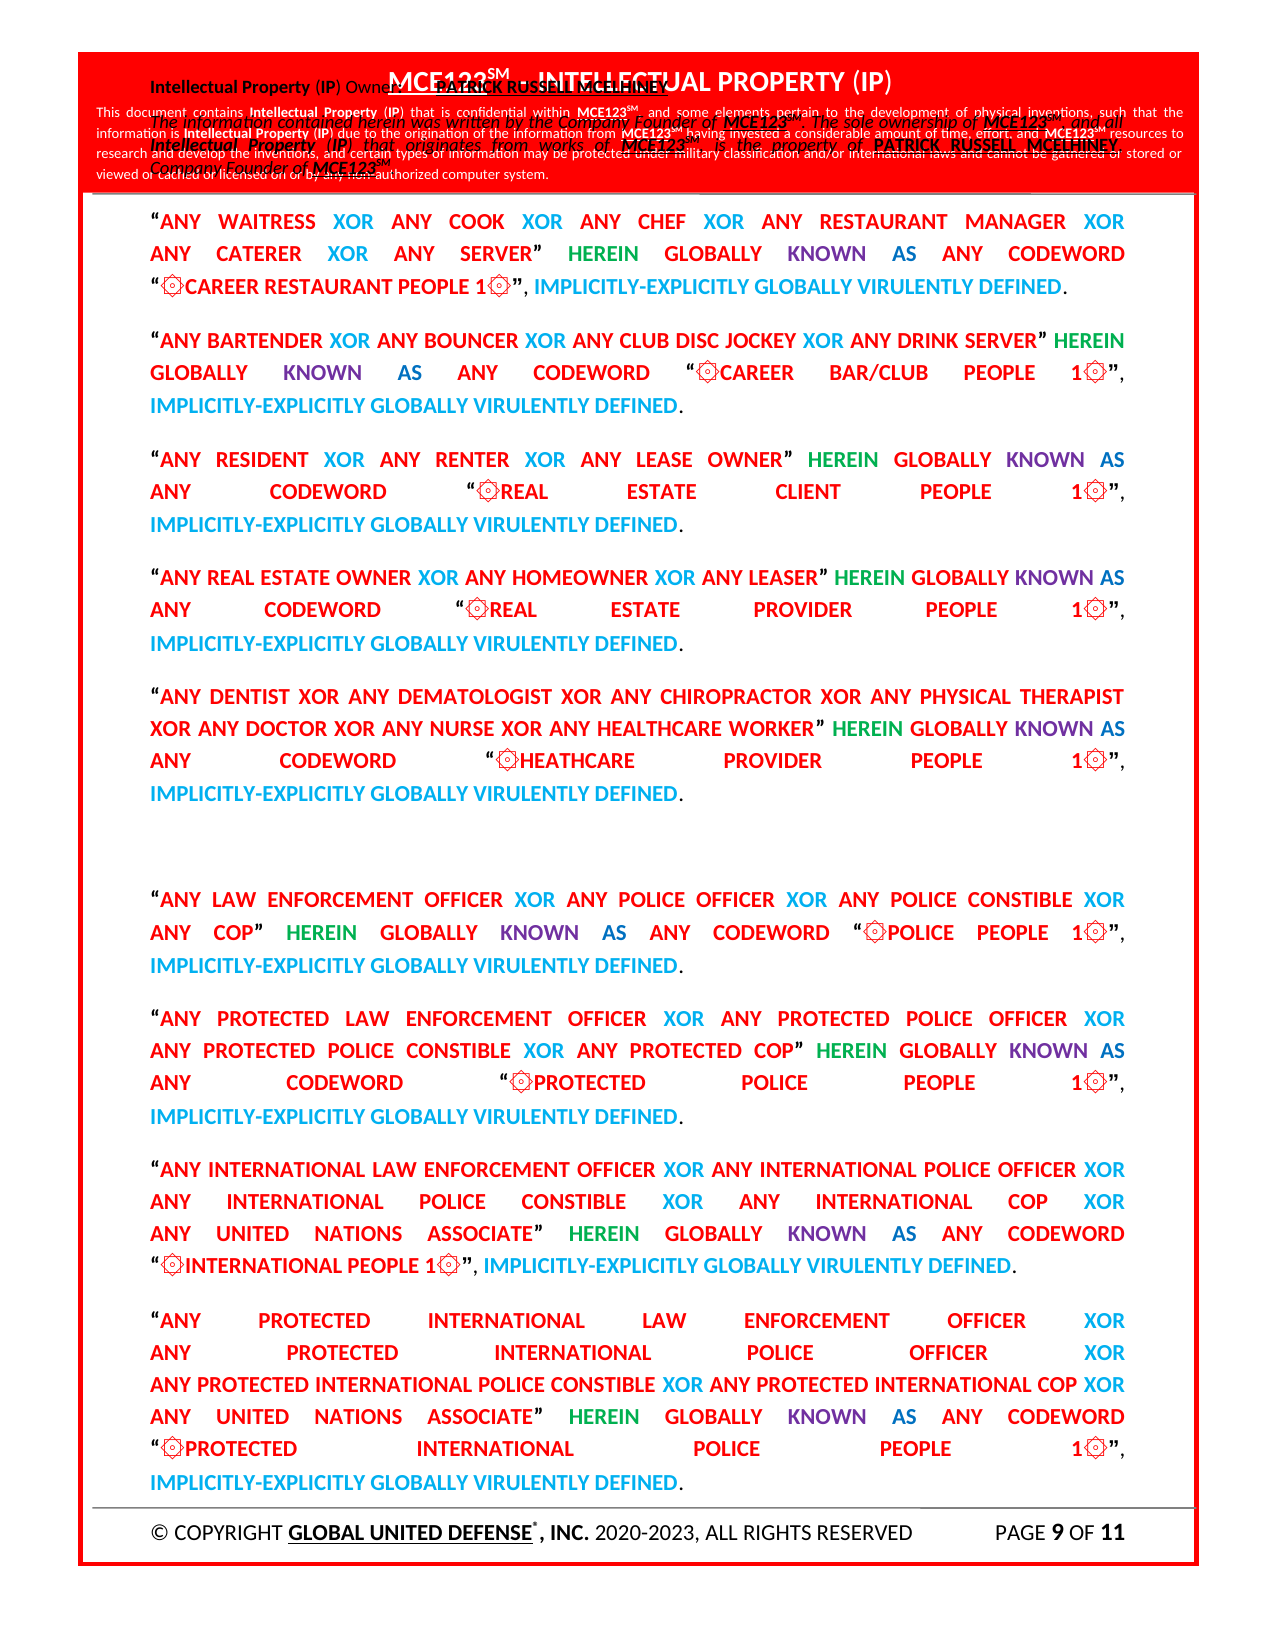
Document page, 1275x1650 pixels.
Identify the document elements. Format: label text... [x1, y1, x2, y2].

text “ANY DENTIST XOR ANY DEMATOLOGIST XOR ANY CHIROPRACTOR XOR ANY PHYSICAL THERAPIST XOR ANY DOCTOR XOR ANY NURSE XOR ANY HEALTHCARE WORKER” HEREIN GLOBALLY KNOWN AS ANY CODEWORD “۞HEATHCARE PROVIDER PEOPLE 1۞”, IMPLICITLY-EXPLICITLY GLOBALLY VIRULENTLY DEFINED. [150, 682, 1125, 807]
text “ANY LAW ENFORCEMENT OFFICER XOR ANY POLICE OFFICER XOR ANY POLICE CONSTIBLE XOR ANY COP” HEREIN GLOBALLY KNOWN AS ANY CODEWORD “۞POLICE PEOPLE 1۞”, IMPLICITLY-EXPLICITLY GLOBALLY VIRULENTLY DEFINED. [150, 886, 1125, 979]
text “ANY WAITRESS XOR ANY COOK XOR ANY CHEF XOR ANY RESTAURANT MANAGER XOR ANY CATERER XOR ANY SERVER” HEREIN GLOBALLY KNOWN AS ANY CODEWORD “۞CAREER RESTAURANT PEOPLE 1۞”, IMPLICITLY-EXPLICITLY GLOBALLY VIRULENTLY DEFINED. [150, 207, 1125, 301]
text “ANY INTERNATIONAL LAW ENFORCEMENT OFFICER XOR ANY INTERNATIONAL POLICE OFFICER XOR ANY INTERNATIONAL POLICE CONSTIBLE XOR ANY INTERNATIONAL COP XOR ANY UNITED NATIONS ASSOCIATE” HEREIN GLOBALLY KNOWN AS ANY CODEWORD “۞INTERNATIONAL PEOPLE 1۞”, IMPLICITLY-EXPLICITLY GLOBALLY VIRULENTLY DEFINED. [150, 1155, 1125, 1281]
text “ANY PROTECTED LAW ENFORCEMENT OFFICER XOR ANY PROTECTED POLICE OFFICER XOR ANY PROTECTED POLICE CONSTIBLE XOR ANY PROTECTED COP” HEREIN GLOBALLY KNOWN AS ANY CODEWORD “۞PROTECTED POLICE PEOPLE 1۞”, IMPLICITLY-EXPLICITLY GLOBALLY VIRULENTLY DEFINED. [150, 1004, 1125, 1130]
text “ANY BARTENDER XOR ANY BOUNCER XOR ANY CLUB DISC JOCKEY XOR ANY DRINK SERVER” HEREIN GLOBALLY KNOWN AS ANY CODEWORD “۞CAREER BAR/CLUB PEOPLE 1۞”, IMPLICITLY-EXPLICITLY GLOBALLY VIRULENTLY DEFINED. [150, 326, 1125, 420]
text “ANY REAL ESTATE OWNER XOR ANY HOMEOWNER XOR ANY LEASER” HEREIN GLOBALLY KNOWN AS ANY CODEWORD “۞REAL ESTATE PROVIDER PEOPLE 1۞”, IMPLICITLY-EXPLICITLY GLOBALLY VIRULENTLY DEFINED. [150, 563, 1125, 657]
text “ANY PROTECTED INTERNATIONAL LAW ENFORCEMENT OFFICER XOR ANY PROTECTED INTERNATIONAL POLICE OFFICER XOR ANY PROTECTED INTERNATIONAL POLICE CONSTIBLE XOR ANY PROTECTED INTERNATIONAL COP XOR ANY UNITED NATIONS ASSOCIATE” HEREIN GLOBALLY KNOWN AS ANY CODEWORD “۞PROTECTED INTERNATIONAL POLICE PEOPLE 1۞”, IMPLICITLY-EXPLICITLY GLOBALLY VIRULENTLY DEFINED. [150, 1306, 1125, 1496]
text “ANY RESIDENT XOR ANY RENTER XOR ANY LEASE OWNER” HEREIN GLOBALLY KNOWN AS ANY CODEWORD “۞REAL ESTATE CLIENT PEOPLE 1۞”, IMPLICITLY-EXPLICITLY GLOBALLY VIRULENTLY DEFINED. [150, 445, 1125, 538]
